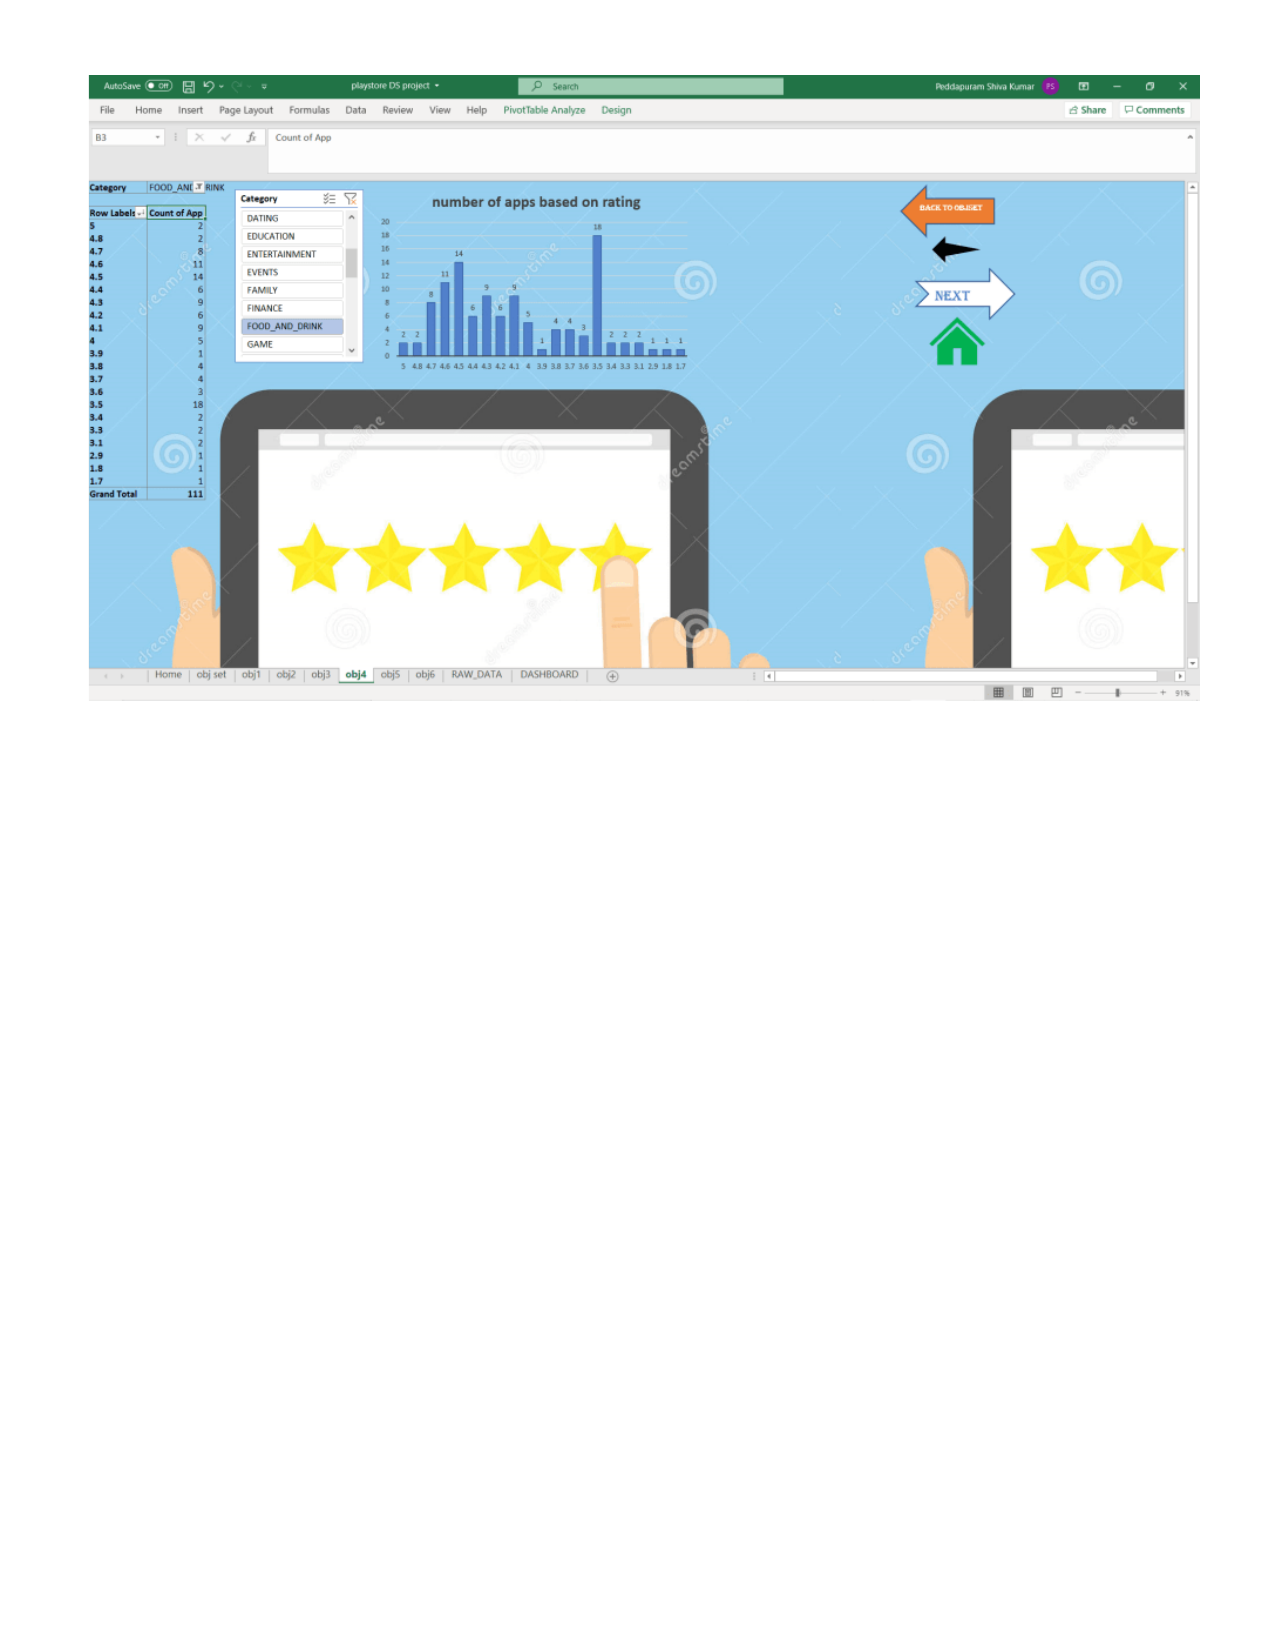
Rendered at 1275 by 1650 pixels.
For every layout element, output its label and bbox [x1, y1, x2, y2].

picture [88, 75, 1200, 701]
